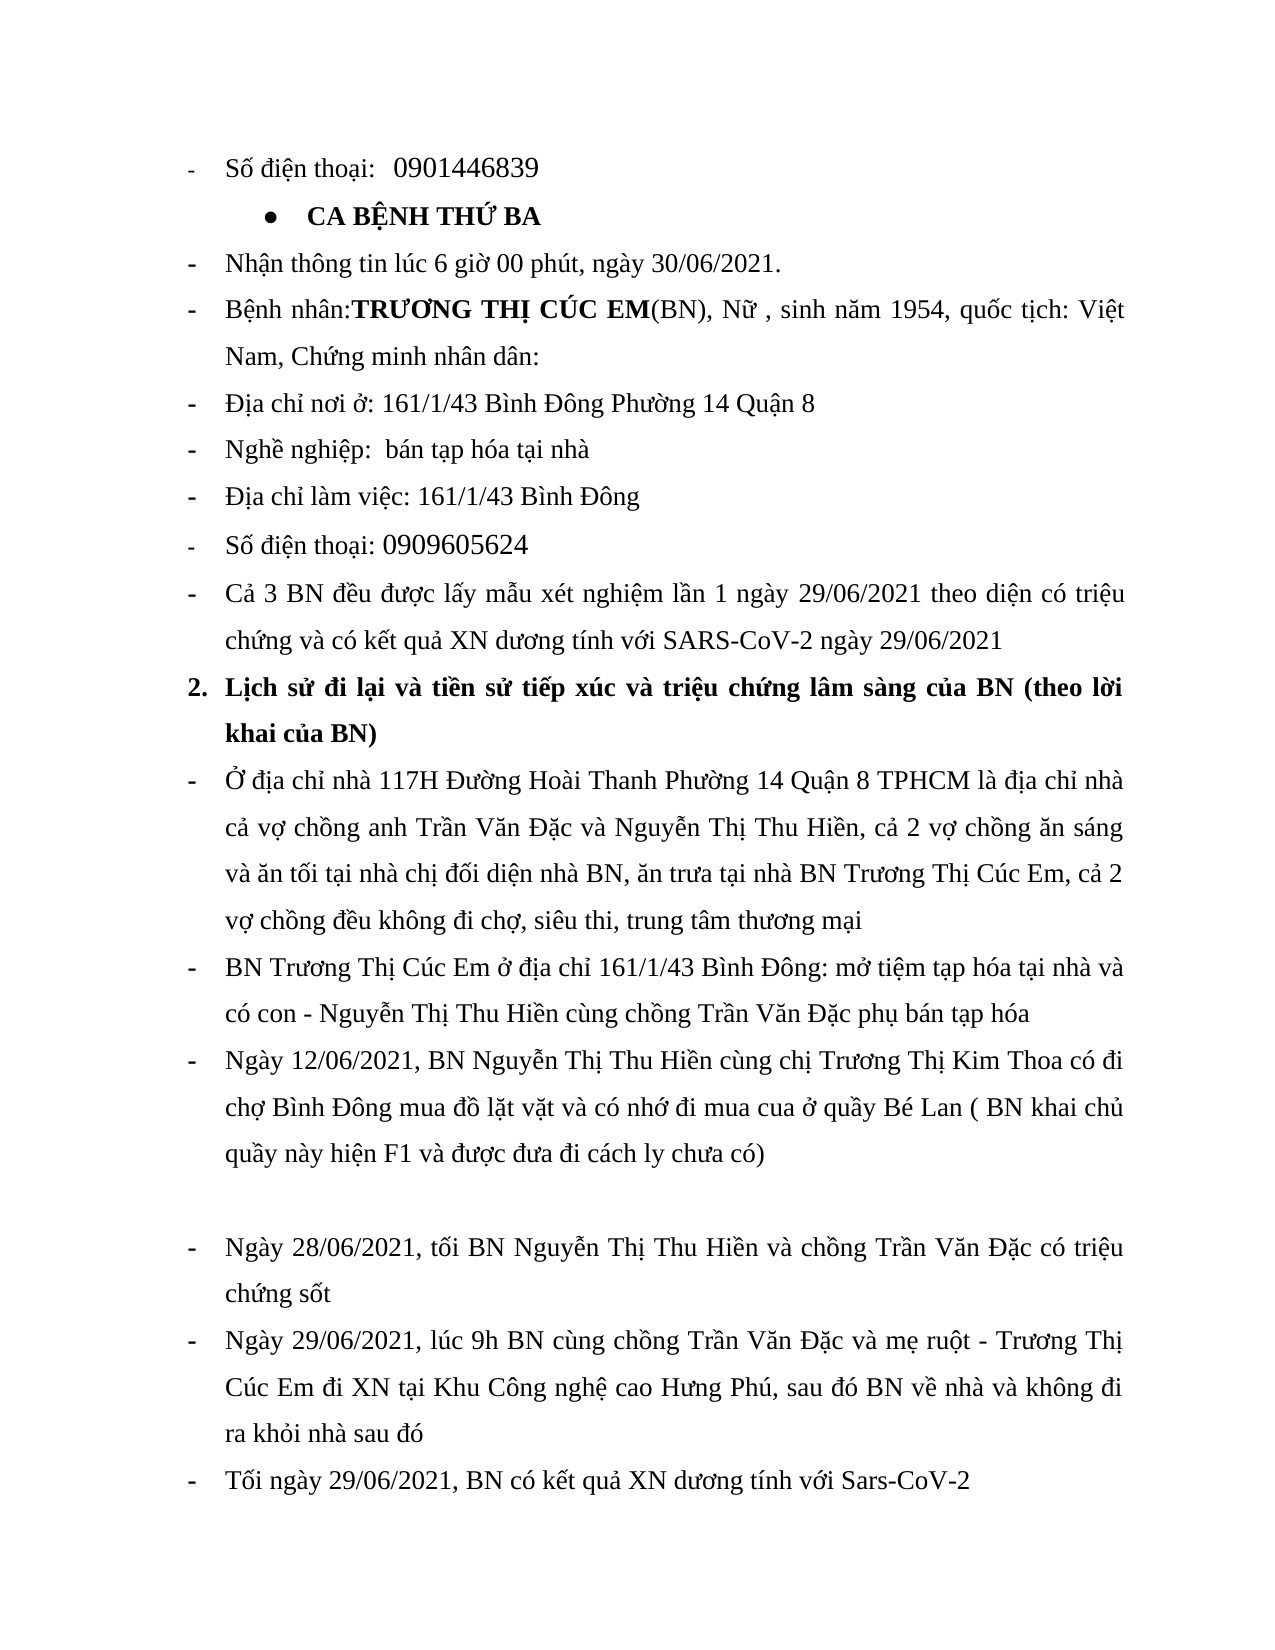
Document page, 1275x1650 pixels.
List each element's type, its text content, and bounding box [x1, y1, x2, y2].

list Ngày 29/06/2021, lúc 9h BN cùng chồng Trần Văn Đặc và mẹ ruột - Trương Thị Cúc Em đi XN tại Khu Công nghệ cao Hưng Phú, sau đó BN về nhà và không đi ra khỏi nhà sau đó [187, 1324, 1125, 1448]
list Tối ngày 29/06/2021, BN có kết quả XN dương tính với Sars-CoV-2 [187, 1464, 1125, 1495]
list Nghề nghiệp: bán tạp hóa tại nhà [187, 434, 1125, 465]
list Nhận thông tin lúc 6 giờ 00 phút, ngày 30/06/2021. [187, 247, 1125, 278]
list Cả 3 BN đều được lấy mẫu xét nghiệm lần 1 ngày 29/06/2021 theo diện có triệu chứng và có kết quả XN dương tính với SARS-CoV-2 ngày 29/06/2021 [187, 577, 1125, 655]
list CA BỆNH THỨ BA [262, 200, 1125, 231]
list Ngày 12/06/2021, BN Nguyễn Thị Thu Hiền cùng chị Trương Thị Kim Thoa có đi chợ Bình Đông mua đồ lặt vặt và có nhớ đi mua cua ở quầy Bé Lan ( BN khai chủ quầy này hiện F1 và được đưa đi cách ly chưa có) [187, 1044, 1125, 1168]
list BN Trương Thị Cúc Em ở địa chỉ 161/1/43 Bình Đông: mở tiệm tạp hóa tại nhà và có con - Nguyễn Thị Thu Hiền cùng chồng Trần Văn Đặc phụ bán tạp hóa [187, 951, 1125, 1028]
list Lịch sử đi lại và tiền sử tiếp xúc và triệu chứng lâm sàng của BN (theo lời khai của BN) [187, 671, 1125, 748]
list Địa chỉ làm việc: 161/1/43 Bình Đông [187, 480, 1125, 511]
list Bệnh nhân:TRƯƠNG THỊ CÚC EM(BN), Nữ , sinh năm 1954, quốc tịch: Việt Nam, Chứng minh nhân dân: [187, 294, 1125, 371]
list Số điện thoại: 0909605624 [187, 527, 1125, 561]
list Ngày 28/06/2021, tối BN Nguyễn Thị Thu Hiền và chồng Trần Văn Đặc có triệu chứng sốt [187, 1231, 1125, 1308]
list Số điện thoại: 0901446839 [187, 150, 1125, 183]
list Địa chỉ nơi ở: 161/1/43 Bình Đông Phường 14 Quận 8 [187, 387, 1125, 418]
list Ở địa chỉ nhà 117H Đường Hoài Thanh Phường 14 Quận 8 TPHCM là địa chỉ nhà cả vợ chồng anh Trần Văn Đặc và Nguyễn Thị Thu Hiền, cả 2 vợ chồng ăn sáng và ăn tối tại nhà chị đối diện nhà BN, ăn trưa tại nhà BN Trương Thị Cúc Em, cả 2 vợ chồng đều không đi chợ, siêu thi, trung tâm thương mại [187, 764, 1125, 935]
